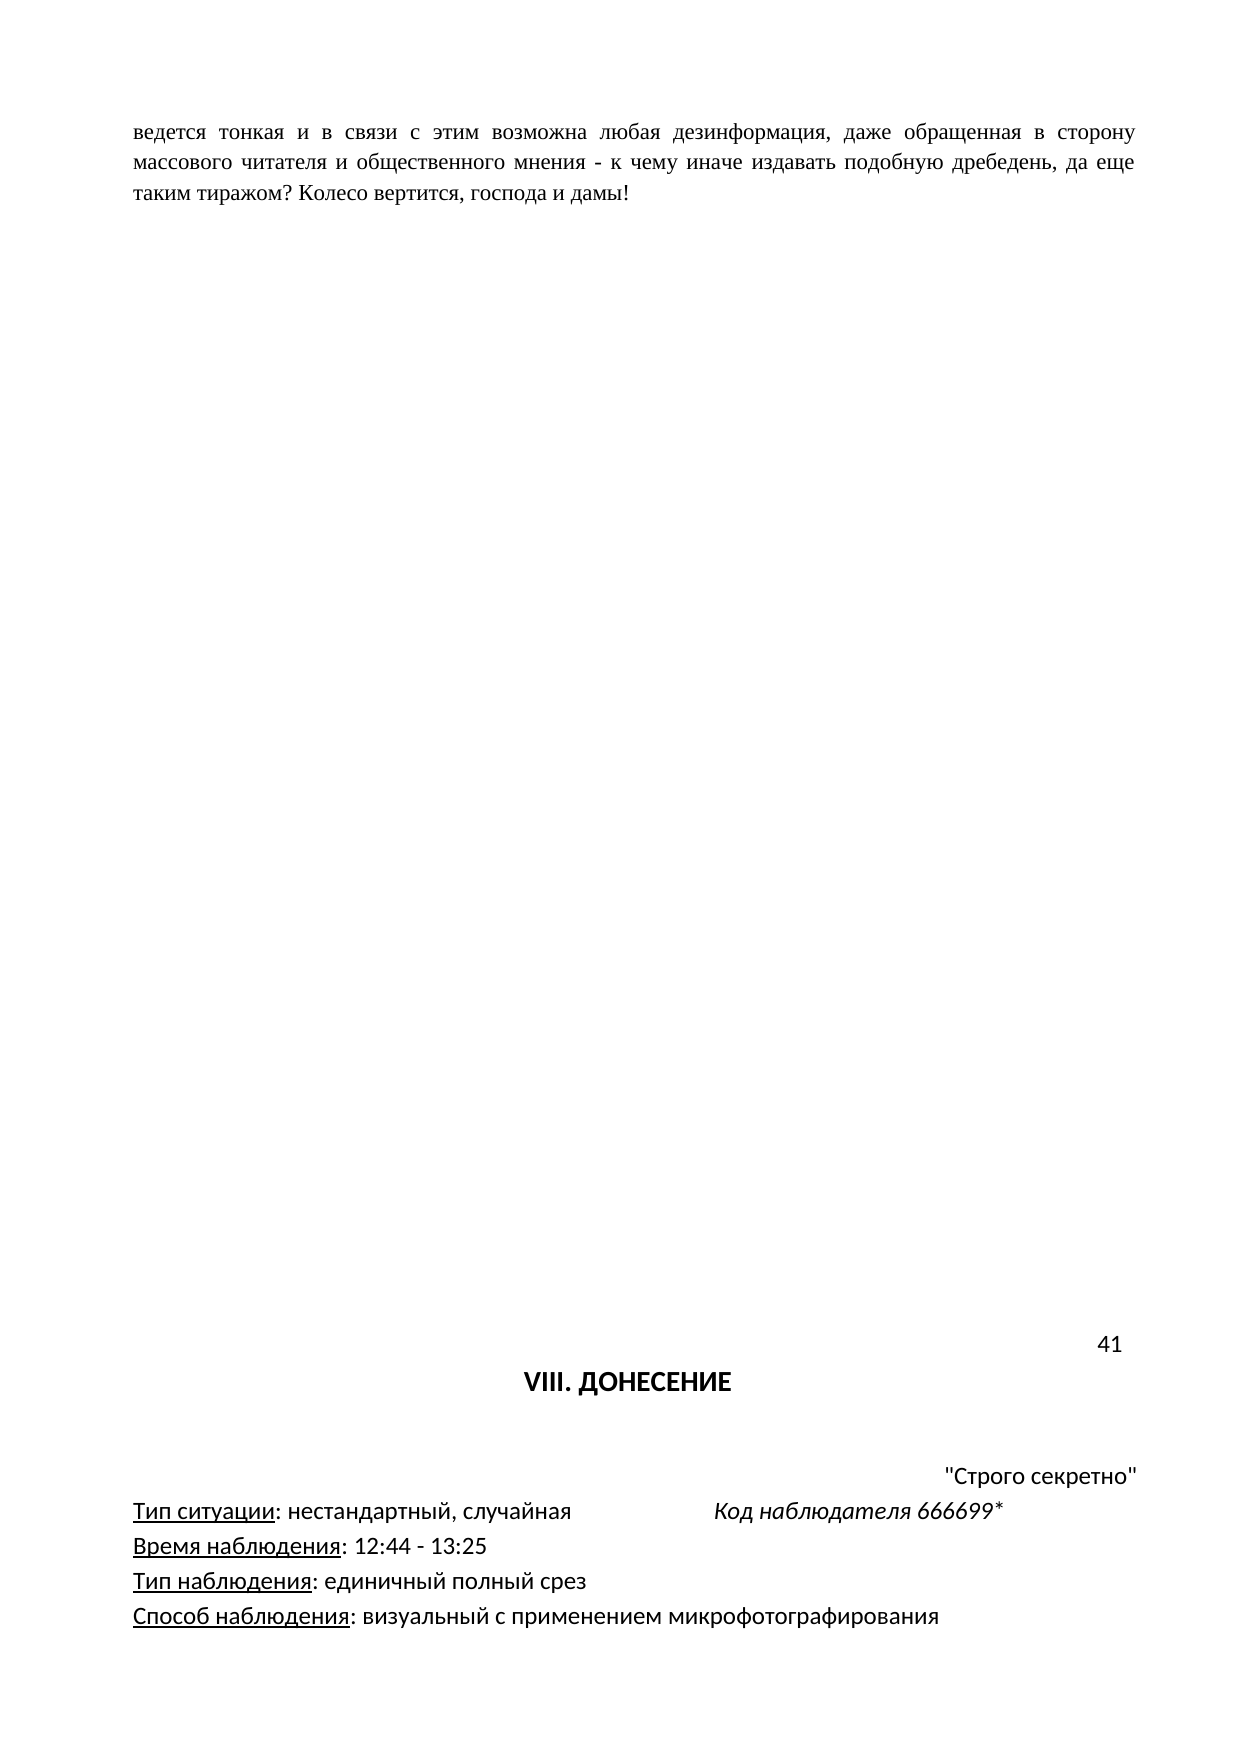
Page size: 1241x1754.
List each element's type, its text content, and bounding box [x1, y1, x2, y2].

text 41 [133, 1328, 1122, 1359]
text Способ наблюдения: визуальный с применением микрофотографирования [133, 1600, 1137, 1631]
text VIII. ДОНЕСЕНИЕ [133, 1363, 1122, 1399]
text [133, 118, 1137, 205]
text Тип наблюдения: единичный полный срез [133, 1565, 1137, 1596]
text Тип ситуации: нестандартный, случайная Код наблюдателя 666699* [133, 1495, 1137, 1526]
text "Строго секретно" [133, 1460, 1137, 1491]
text Время наблюдения: 12:44 - 13:25 [133, 1530, 1137, 1561]
